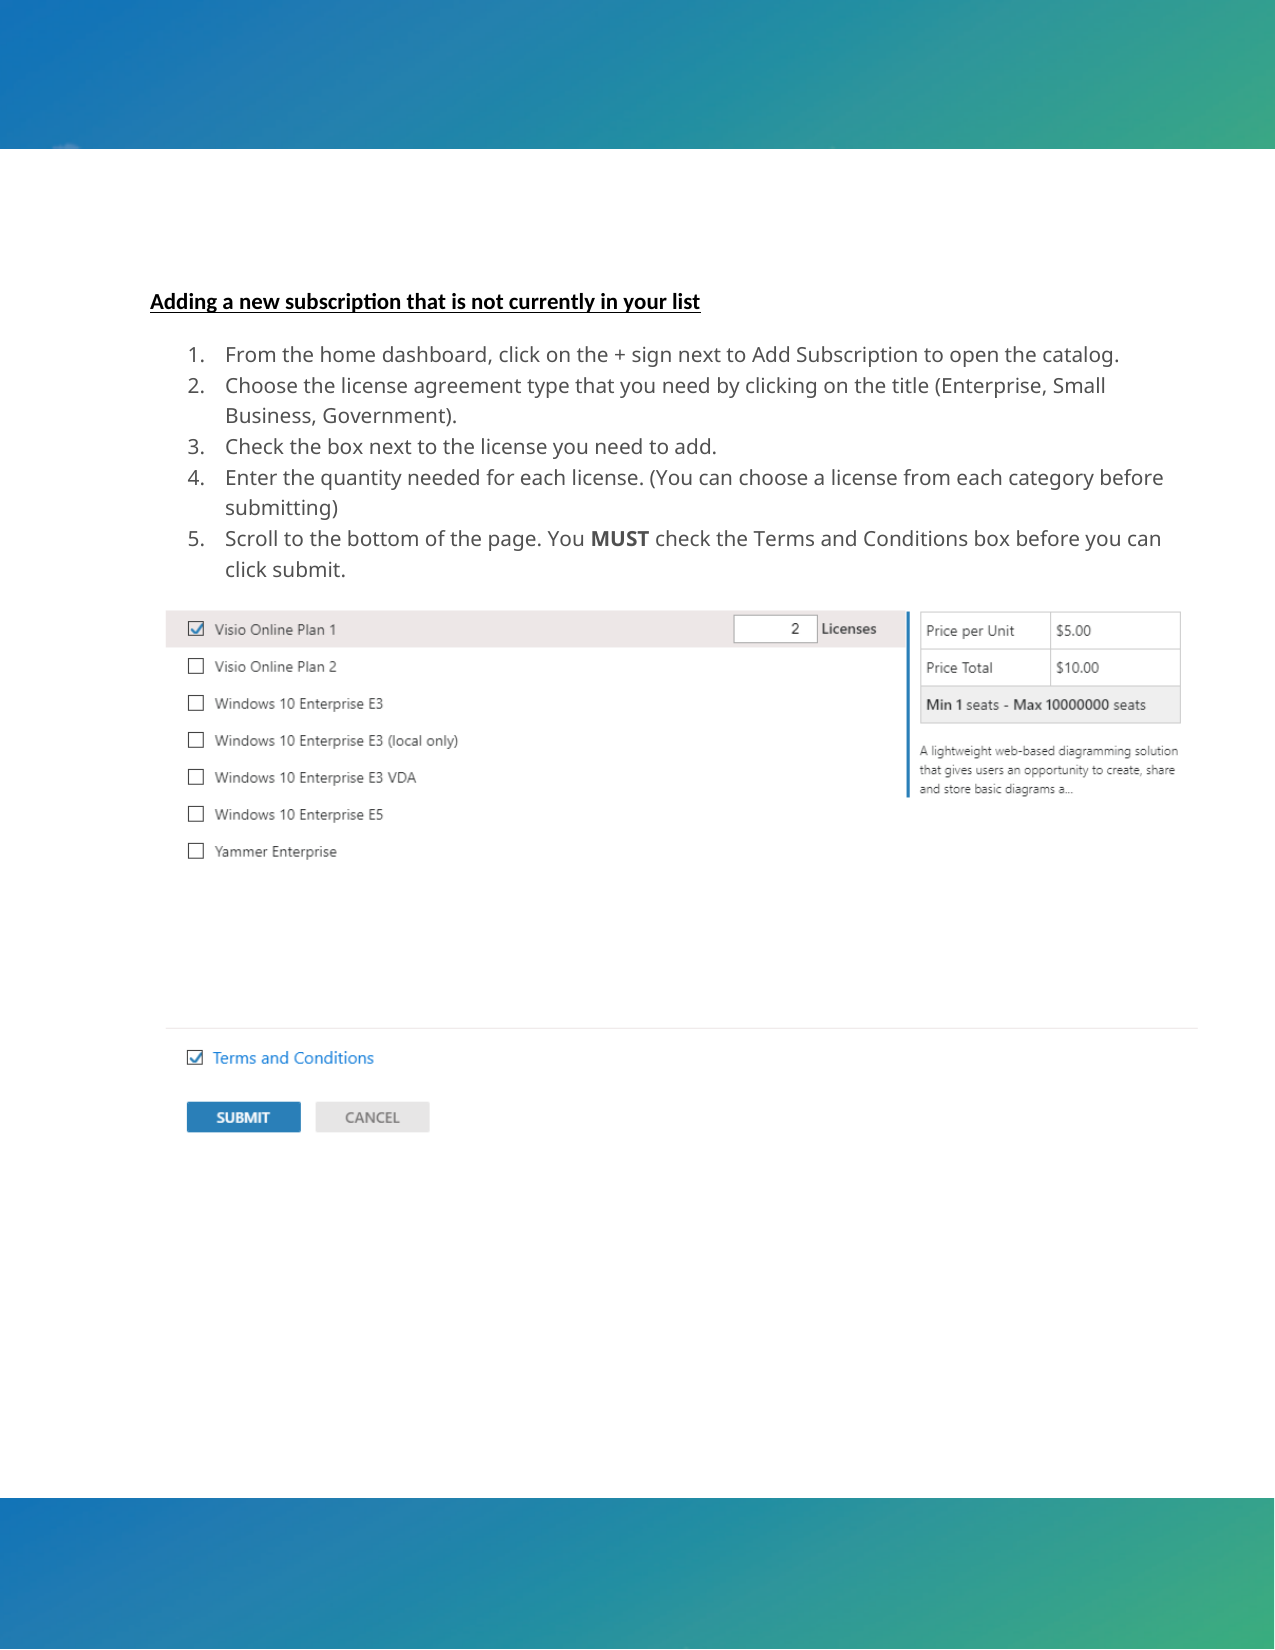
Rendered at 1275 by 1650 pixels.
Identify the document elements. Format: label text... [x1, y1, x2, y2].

list From the home dashboard, click on the + sign next to Add Subscription to open the catalog. [187, 340, 1200, 369]
text Adding a new subscription that is not currently in your list [150, 287, 1200, 315]
picture [0, 0, 1275, 149]
list Scroll to the bottom of the page. You MUST check the Terms and Conditions box before you can click submit. [187, 524, 1200, 583]
list Choose the license agreement type that you need by clicking on the title (Enterprise, Small Business, Government). [187, 371, 1200, 430]
picture [0, 1498, 1275, 1649]
list Check the box next to the license you need to add. [187, 432, 1200, 461]
picture [150, 602, 1200, 1144]
list Enter the quantity needed for each license. (You can choose a license from each category before submitting) [187, 463, 1200, 522]
